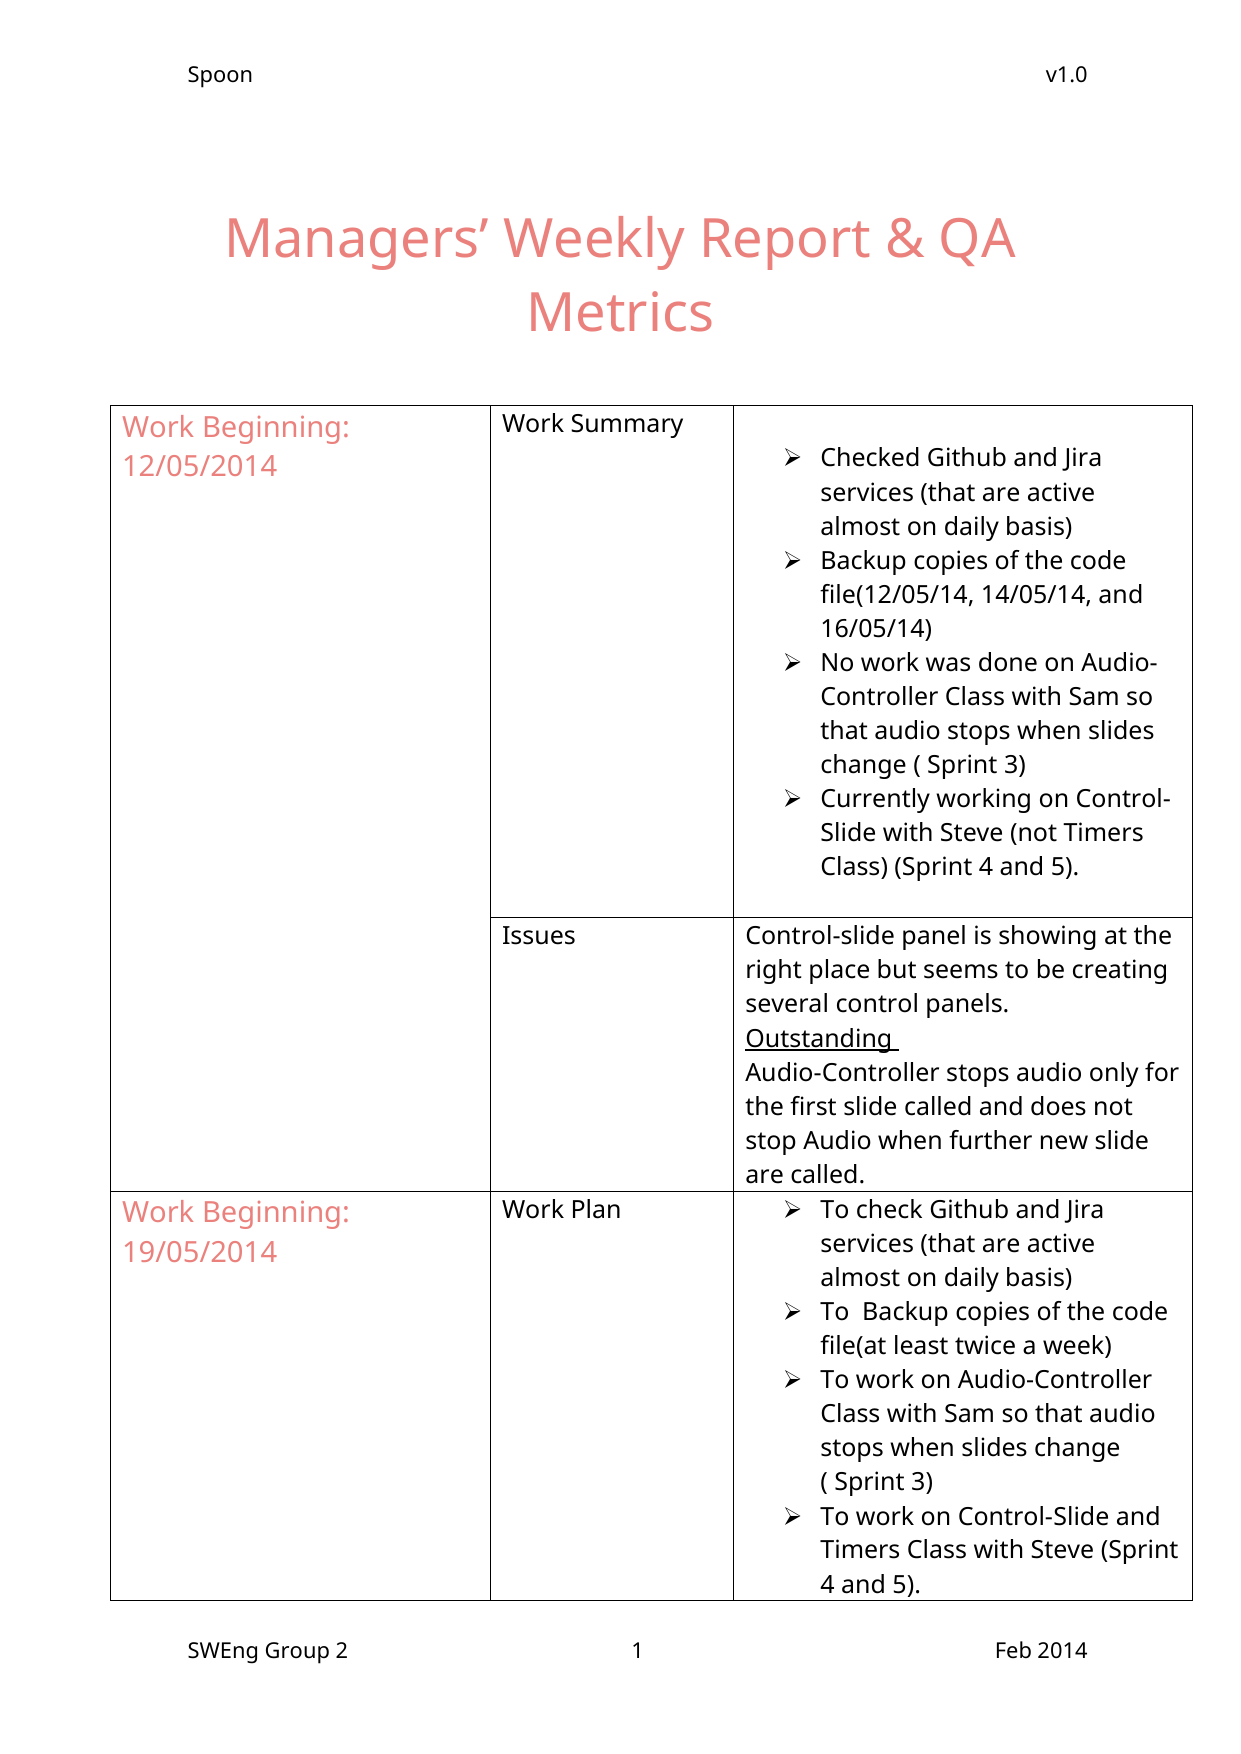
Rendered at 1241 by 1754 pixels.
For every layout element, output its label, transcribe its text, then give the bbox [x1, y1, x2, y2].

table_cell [734, 1192, 1192, 1600]
subtitle Managers’ Weekly Report & QA Metrics [187, 200, 1053, 347]
table_header Work Summary [491, 406, 733, 917]
table_header Work Beginning: 12/05/2014 [111, 406, 490, 1191]
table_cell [111, 1192, 490, 1600]
table_cell Control-slide panel is showing at the right place but seems to be creating several control panels. Outstanding Audio-Controller stops audio only for the first slide called and does not stop Audio when further new slide are called. [734, 918, 1192, 1191]
table_cell Work Plan [491, 1192, 733, 1600]
table_header Checked Github and Jira services (that are active almost on daily basis) Backup copies of the code file(12/05/14, 14/05/14, and 16/05/14) No work was done on Audio-Controller Class with Sam so that audio stops when slides change ( Sprint 3) Currently working on Control-Slide with Steve (not Timers Class) (Sprint 4 and 5). [734, 406, 1192, 917]
table_cell Issues [491, 918, 733, 1191]
